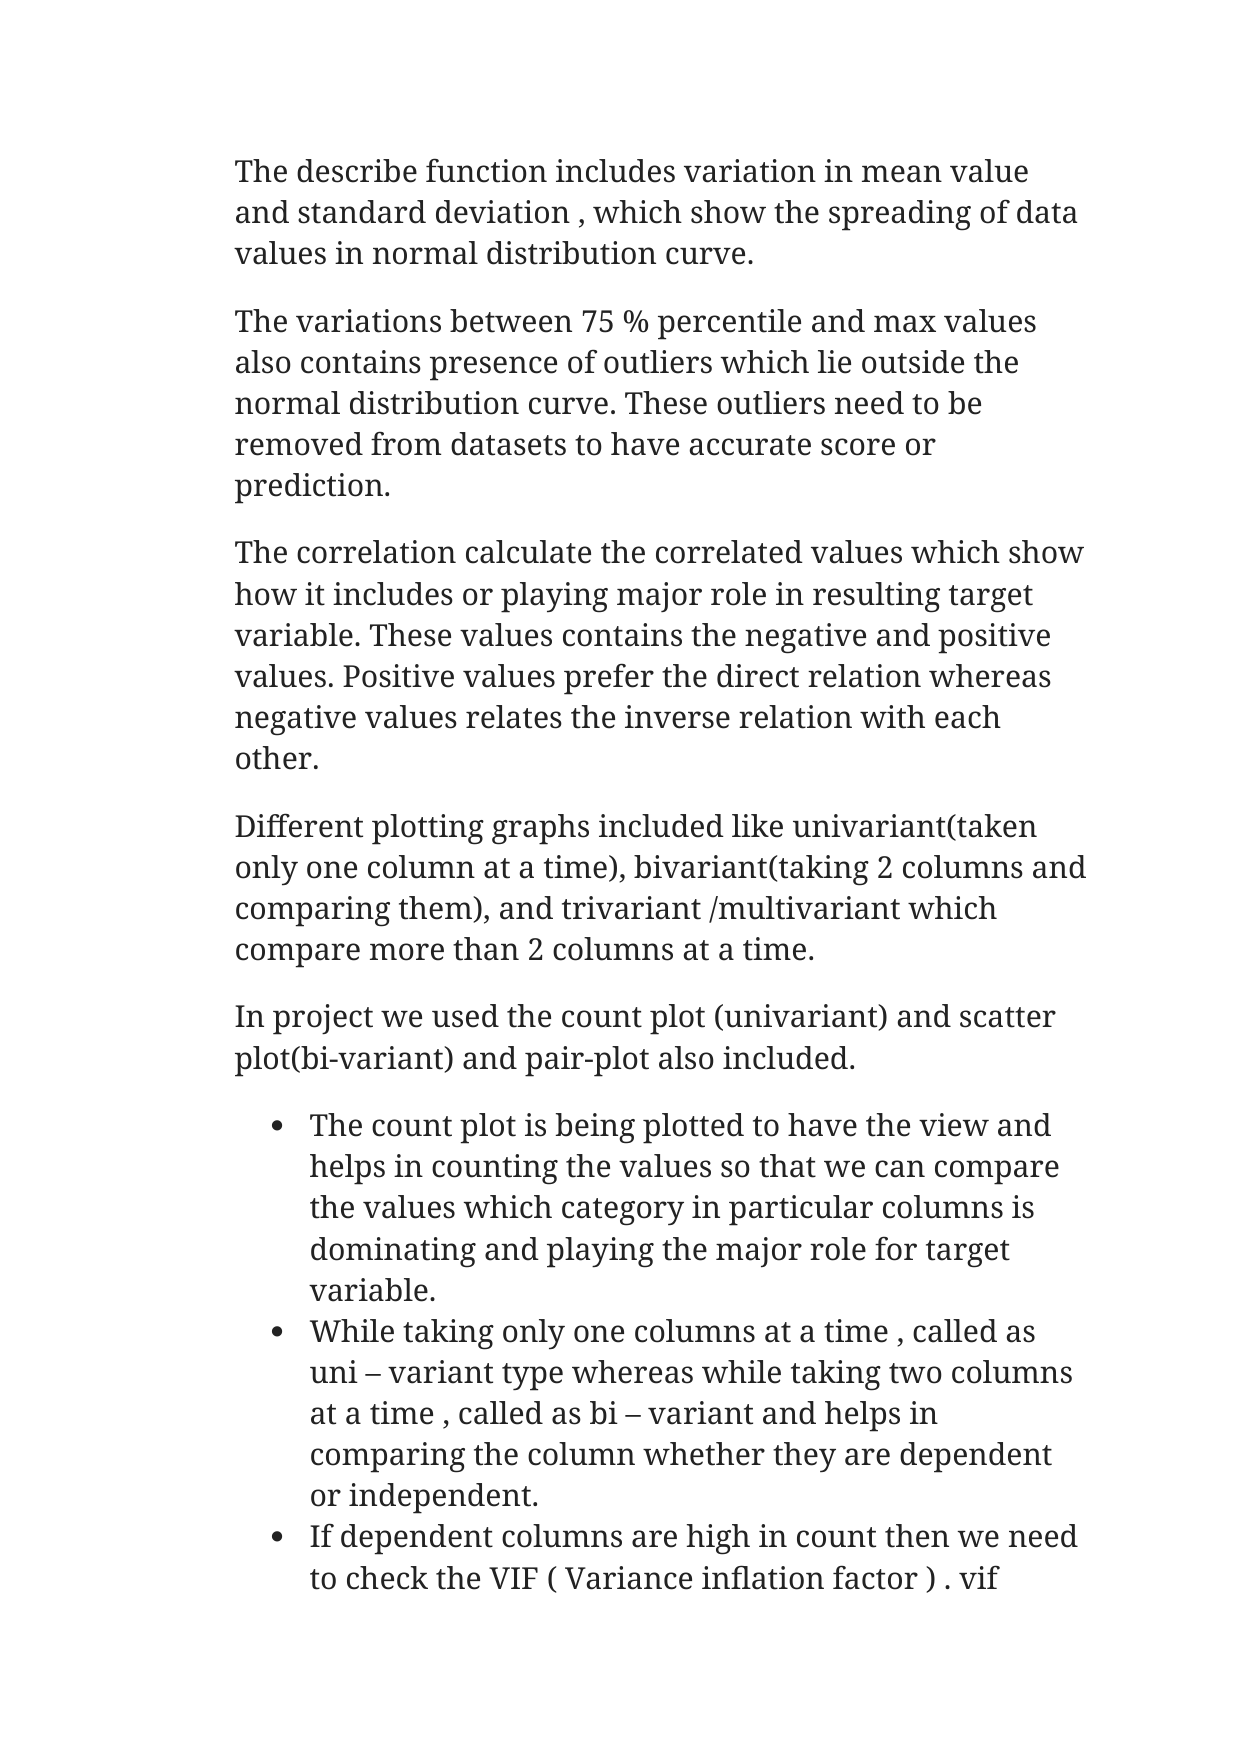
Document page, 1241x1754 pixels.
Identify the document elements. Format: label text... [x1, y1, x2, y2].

text The variations between 75 % percentile and max values also contains presence of outliers which lie outside the normal distribution curve. These outliers need to be removed from datasets to have accurate score or prediction. [234, 300, 1090, 505]
text The describe function includes variation in mean value and standard deviation , which show the spreading of data values in normal distribution curve. [234, 150, 1090, 273]
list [272, 1516, 1090, 1598]
text The correlation calculate the correlated values which show how it includes or playing major role in resulting target variable. These values contains the negative and positive values. Positive values prefer the direct relation whereas negative values relates the inverse relation with each other. [234, 532, 1090, 778]
text In project we used the count plot (univariant) and scatter plot(bi-variant) and pair-plot also included. [234, 996, 1090, 1078]
text Different plotting graphs included like univariant(taken only one column at a time), bivariant(taking 2 columns and comparing them), and trivariant /multivariant which compare more than 2 columns at a time. [234, 805, 1090, 969]
list While taking only one columns at a time , called as uni – variant type whereas while taking two columns at a time , called as bi – variant and helps in comparing the column whether they are dependent or independent. [272, 1310, 1090, 1516]
list The count plot is being plotted to have the view and helps in counting the values so that we can compare the values which category in particular columns is dominating and playing the major role for target variable. [272, 1104, 1090, 1310]
